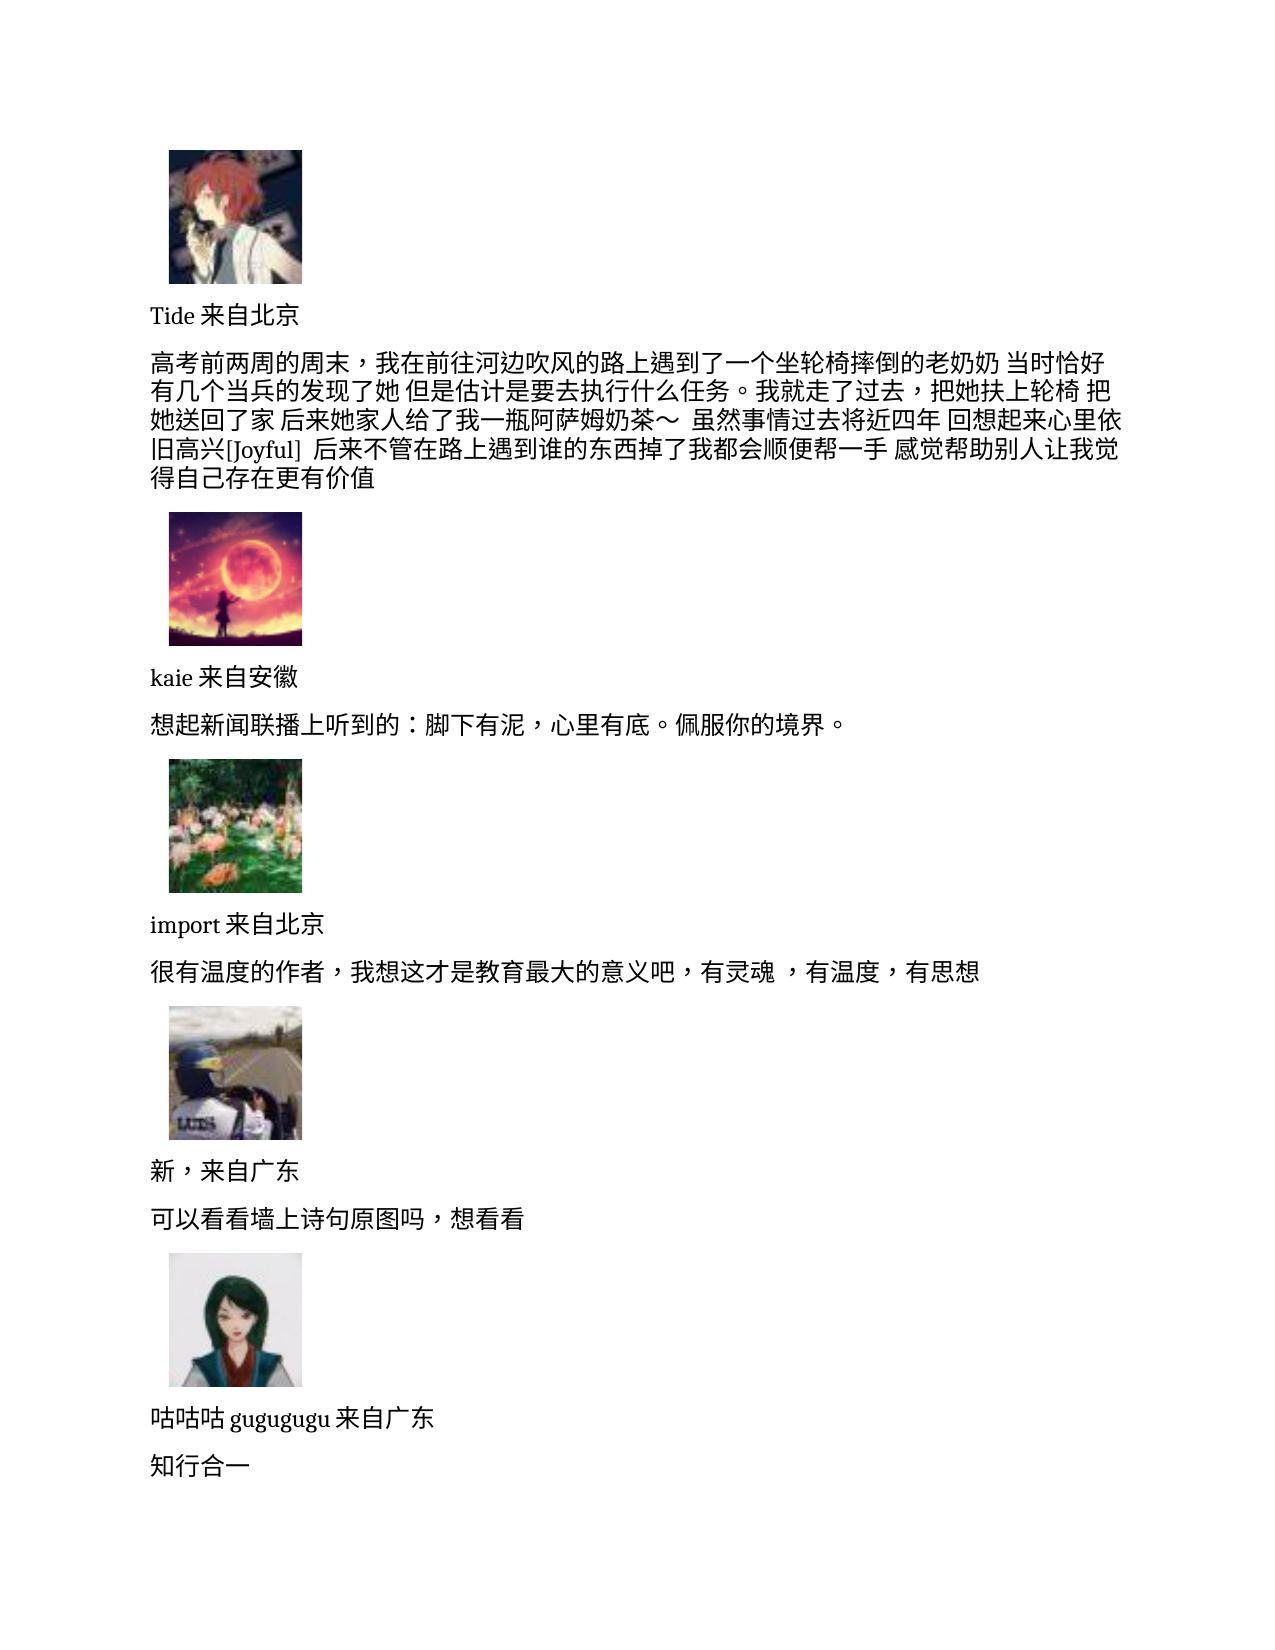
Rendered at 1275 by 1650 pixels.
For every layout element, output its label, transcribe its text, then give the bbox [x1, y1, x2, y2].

text 很有温度的作者，我想这才是教育最大的意义吧，有灵魂 ，有温度，有思想 [150, 959, 1125, 987]
text 想起新闻联播上听到的：脚下有泥，心里有底。佩服你的境界。 [150, 712, 1125, 740]
picture [168, 1006, 303, 1140]
picture [168, 759, 303, 893]
picture [168, 150, 303, 284]
text 咕咕咕gugugugu来自广东 [150, 1405, 1125, 1434]
text 知行合一 [150, 1453, 1125, 1482]
text 高考前两周的周末，我在前往河边吹风的路上遇到了一个坐轮椅摔倒的老奶奶 当时恰好有几个当兵的发现了她 但是估计是要去执行什么任务。我就走了过去，把她扶上轮椅 把她送回了家 后来她家人给了我一瓶阿萨姆奶茶～ 虽然事情过去将近四年 回想起来心里依旧高兴[Joyful] 后来不管在路上遇到谁的东西掉了我都会顺便帮一手 感觉帮助别人让我觉得自己存在更有价值 [150, 349, 1125, 493]
text import来自北京 [150, 911, 1125, 940]
text Tide来自北京 [150, 302, 1125, 331]
text kaie来自安徽 [150, 664, 1125, 693]
text 可以看看墙上诗句原图吗，想看看 [150, 1206, 1125, 1234]
text 新，来自广东 [150, 1158, 1125, 1187]
picture [168, 512, 303, 646]
picture [168, 1253, 303, 1387]
